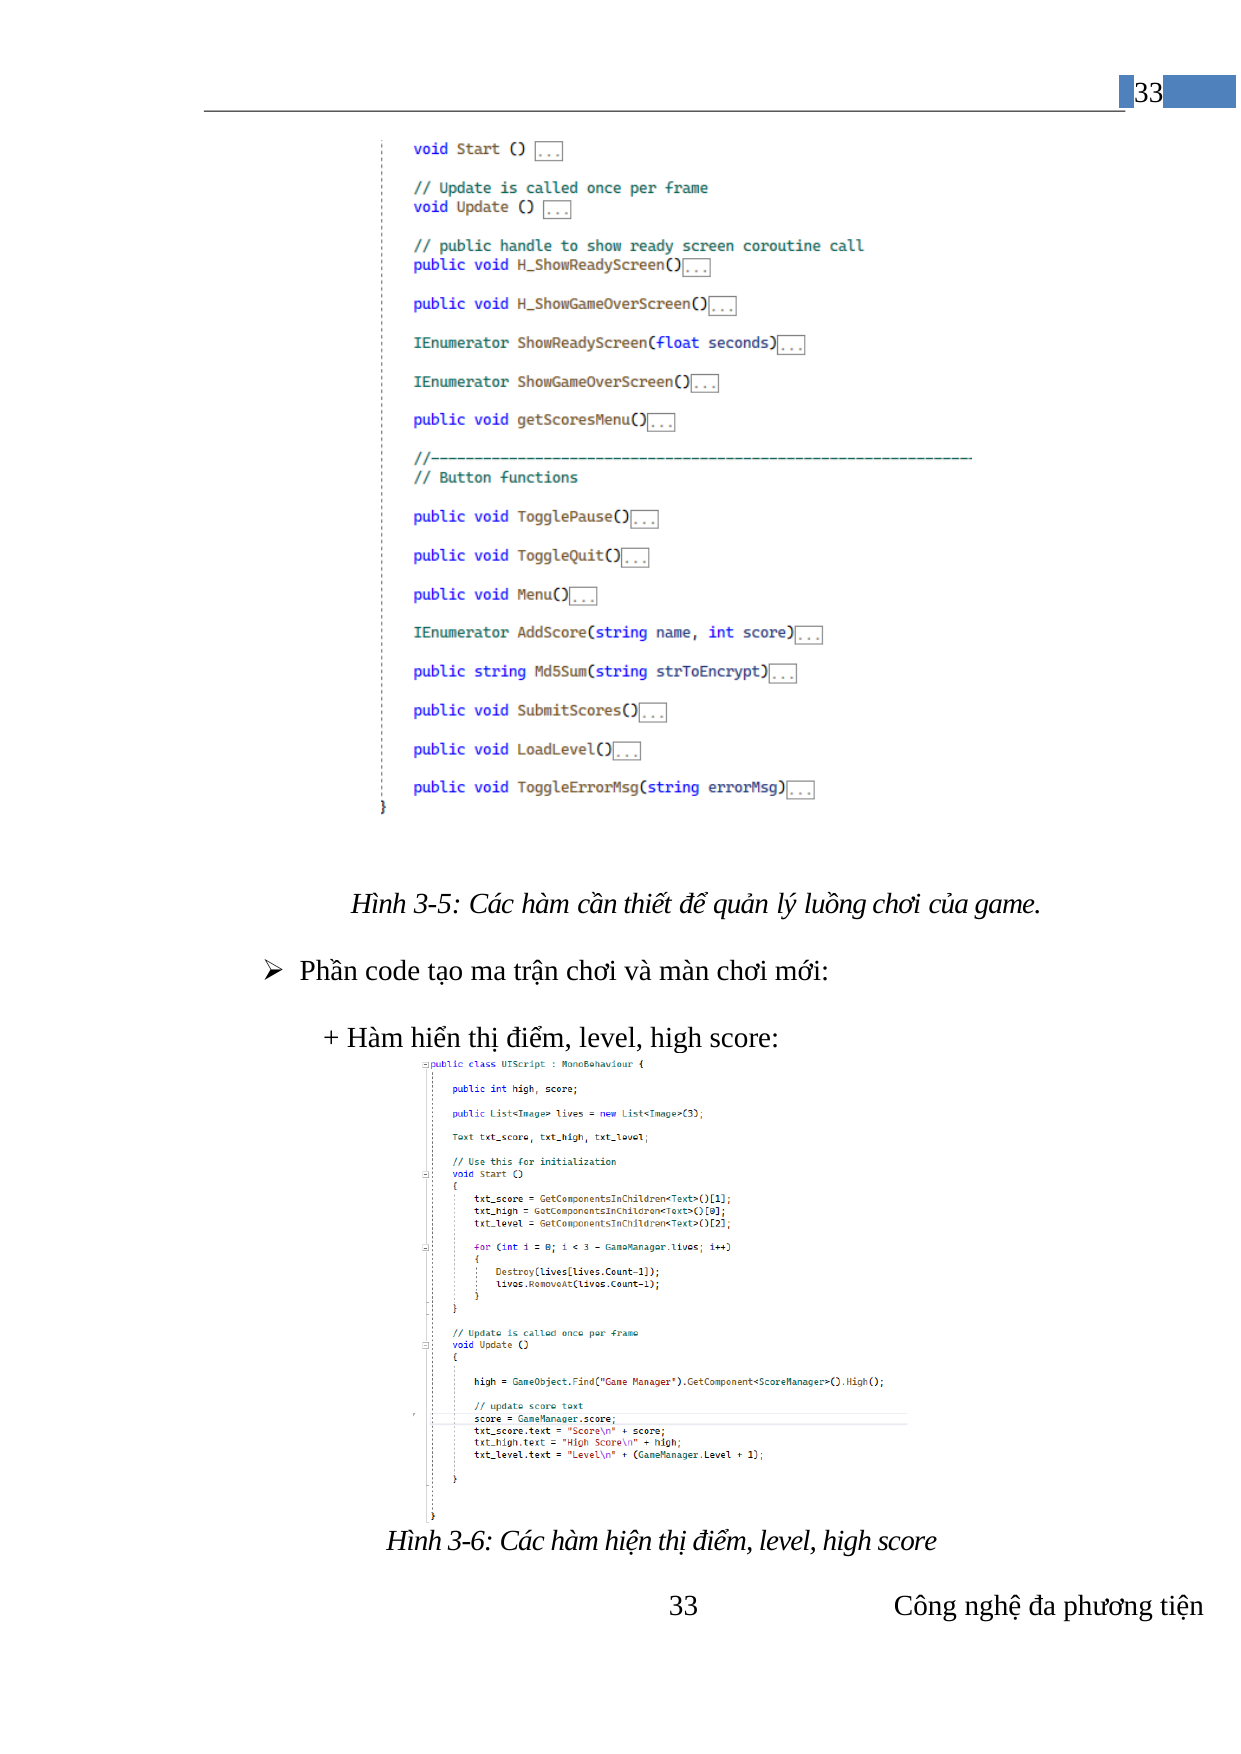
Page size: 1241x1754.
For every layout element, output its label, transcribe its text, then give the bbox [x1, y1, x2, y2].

picture [381, 140, 972, 848]
text Hình 3-5: Các hàm cần thiết để quản lý luồng chơi của game. [351, 886, 1209, 919]
text Hình 3-6: Các hàm hiện thị điểm, level, high score [116, 1523, 1209, 1557]
text + Hàm hiển thị điểm, level, high score: [144, 1020, 1044, 1054]
list Phần code tạo ma trận chơi và màn chơi mới: [47, 953, 1044, 987]
picture [413, 1053, 908, 1523]
